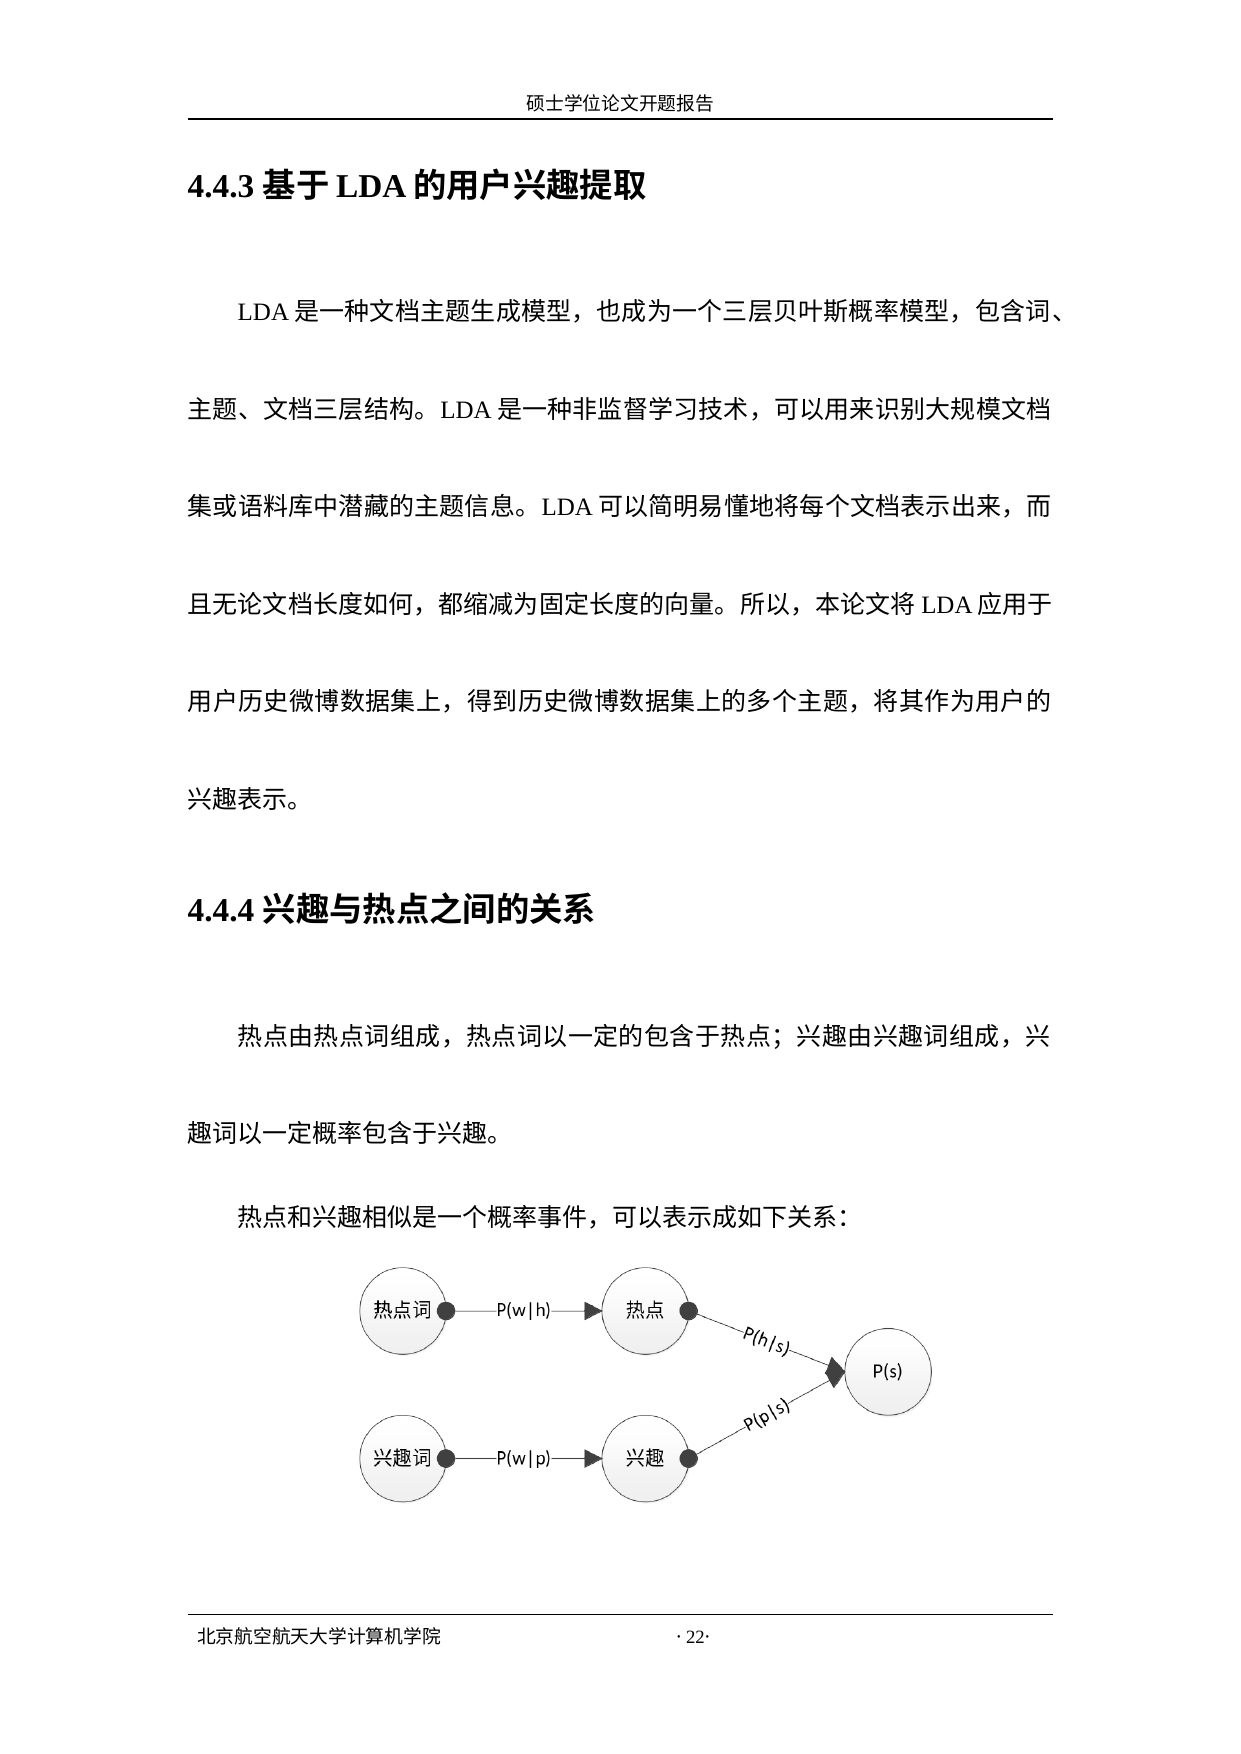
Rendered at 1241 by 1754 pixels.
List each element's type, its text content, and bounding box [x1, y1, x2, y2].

subtitle 基于LDA的用户兴趣提取 [187, 150, 1053, 215]
subtitle 兴趣与热点之间的关系 [187, 875, 1053, 940]
text 热点和兴趣相似是一个概率事件，可以表示成如下关系： [187, 1183, 1053, 1248]
text LDA是一种文档主题生成模型，也成为一个三层贝叶斯概率模型，包含词、主题、文档三层结构。LDA是一种非监督学习技术，可以用来识别大规模文档集或语料库中潜藏的主题信息。LDA可以简明易懂地将每个文档表示出来，而且无论文档长度如何，都缩减为固定长度的向量。所以，本论文将LDA应用于用户历史微博数据集上，得到历史微博数据集上的多个主题，将其作为用户的兴趣表示。 [187, 277, 1053, 830]
text 热点由热点词组成，热点词以一定的包含于热点；兴趣由兴趣词组成，兴趣词以一定概率包含于兴趣。 [187, 1002, 1053, 1164]
